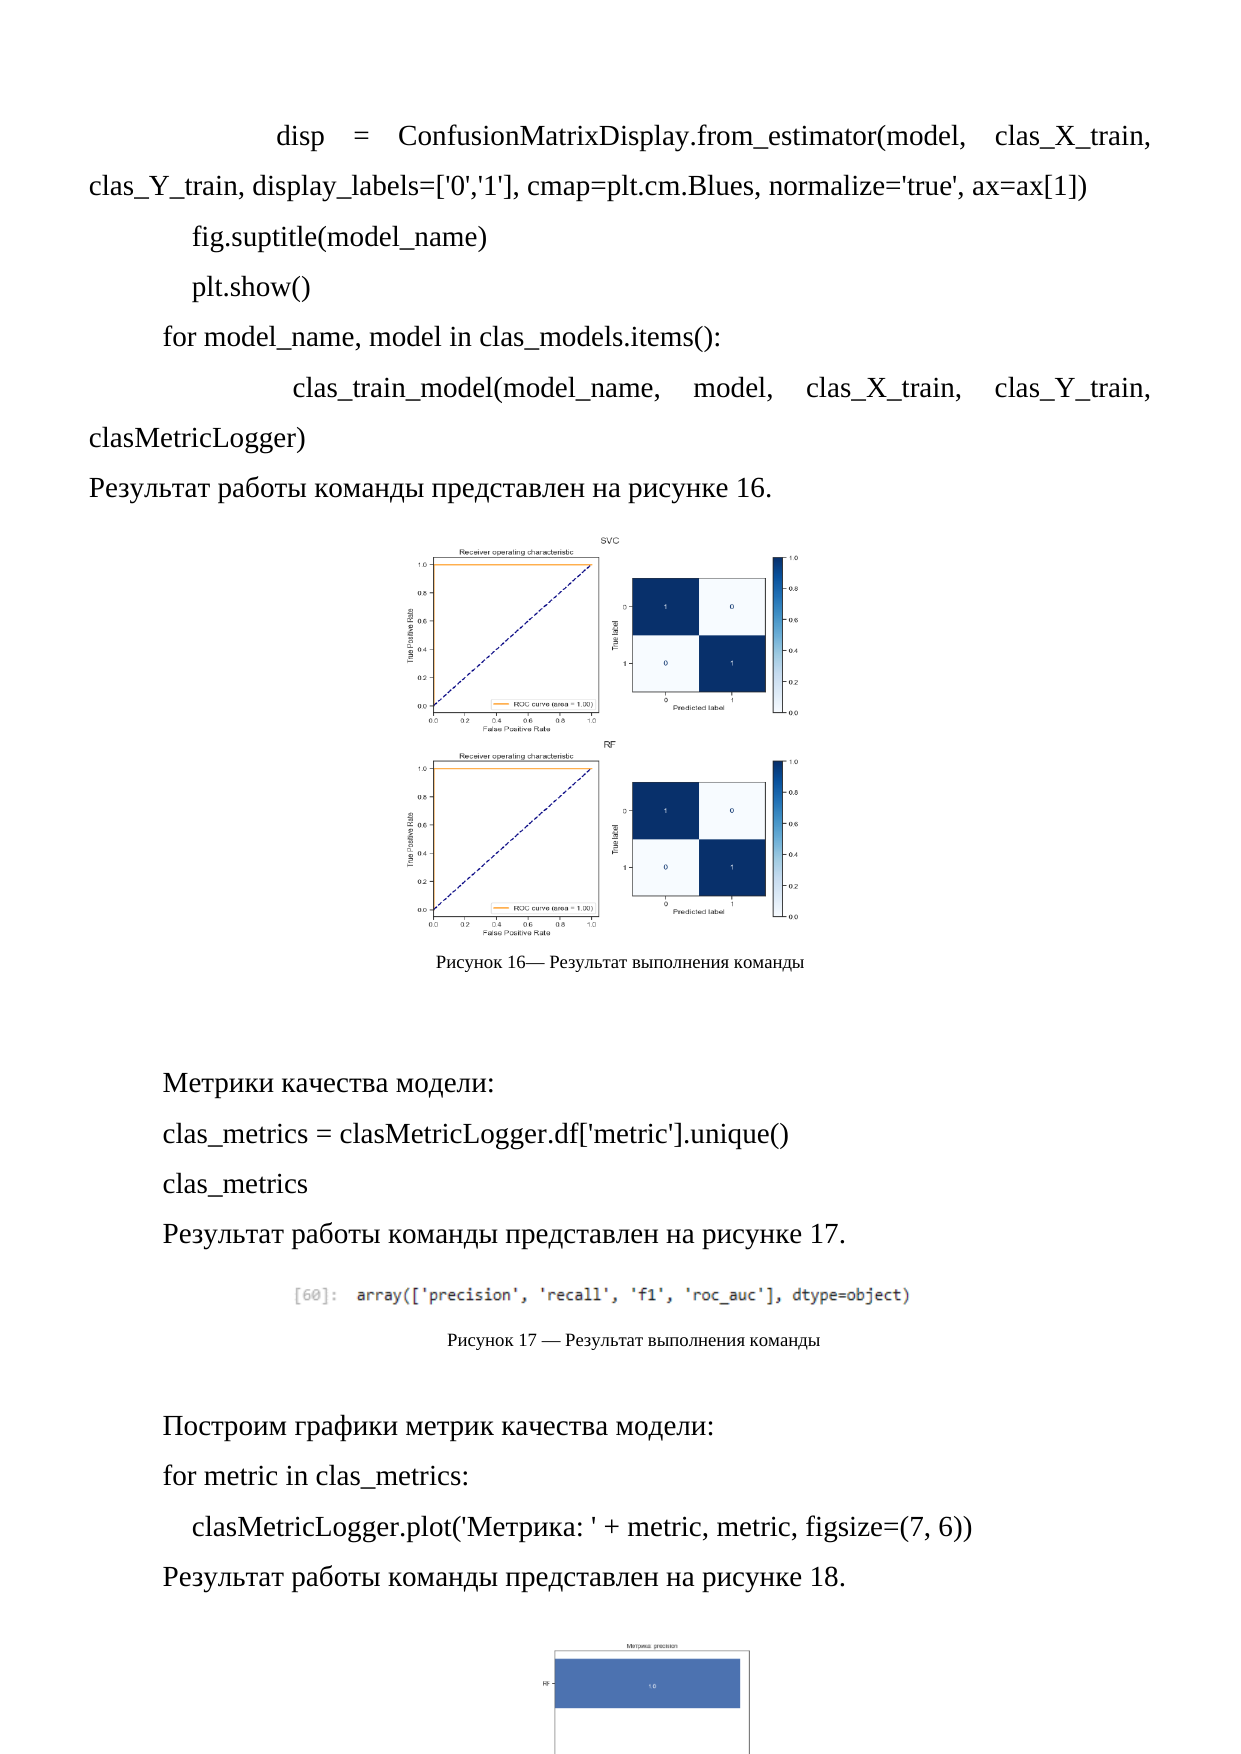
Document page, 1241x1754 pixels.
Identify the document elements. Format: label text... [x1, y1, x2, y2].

text clas_train_model(model_name, model, clas_X_train, clas_Y_train, clasMetricLogger) [89, 370, 1152, 453]
text Результат работы команды представлен на рисунке 18. [89, 1559, 1152, 1592]
text Построим графики метрик качества модели: [89, 1267, 1152, 1442]
picture [531, 1639, 789, 1754]
text fig.suptitle(model_name) [89, 219, 1152, 252]
text Результат работы команды представлен на рисунке 16. [89, 470, 1152, 504]
text plt.show() [89, 269, 1152, 303]
picture [401, 528, 830, 941]
text for metric in clas_metrics: [89, 1458, 1152, 1492]
text clas_metrics = clasMetricLogger.df['metric'].unique() [89, 1116, 1152, 1149]
text for model_name, model in clas_models.items(): [89, 319, 1152, 353]
text Метрики качества модели: [89, 1066, 1152, 1099]
text disp = ConfusionMatrixDisplay.from_estimator(model, clas_X_train, clas_Y_train, display_labels=['0','1'], cmap=plt.cm.Blues, normalize='true', ax=ax[1]) [89, 118, 1152, 202]
text clas_metrics [89, 1166, 1152, 1200]
picture [287, 1270, 942, 1324]
text clasMetricLogger.plot('Метрика: ' + metric, metric, figsize=(7, 6)) [89, 1509, 1152, 1542]
text Результат работы команды представлен на рисунке 17. [89, 1216, 1152, 1250]
